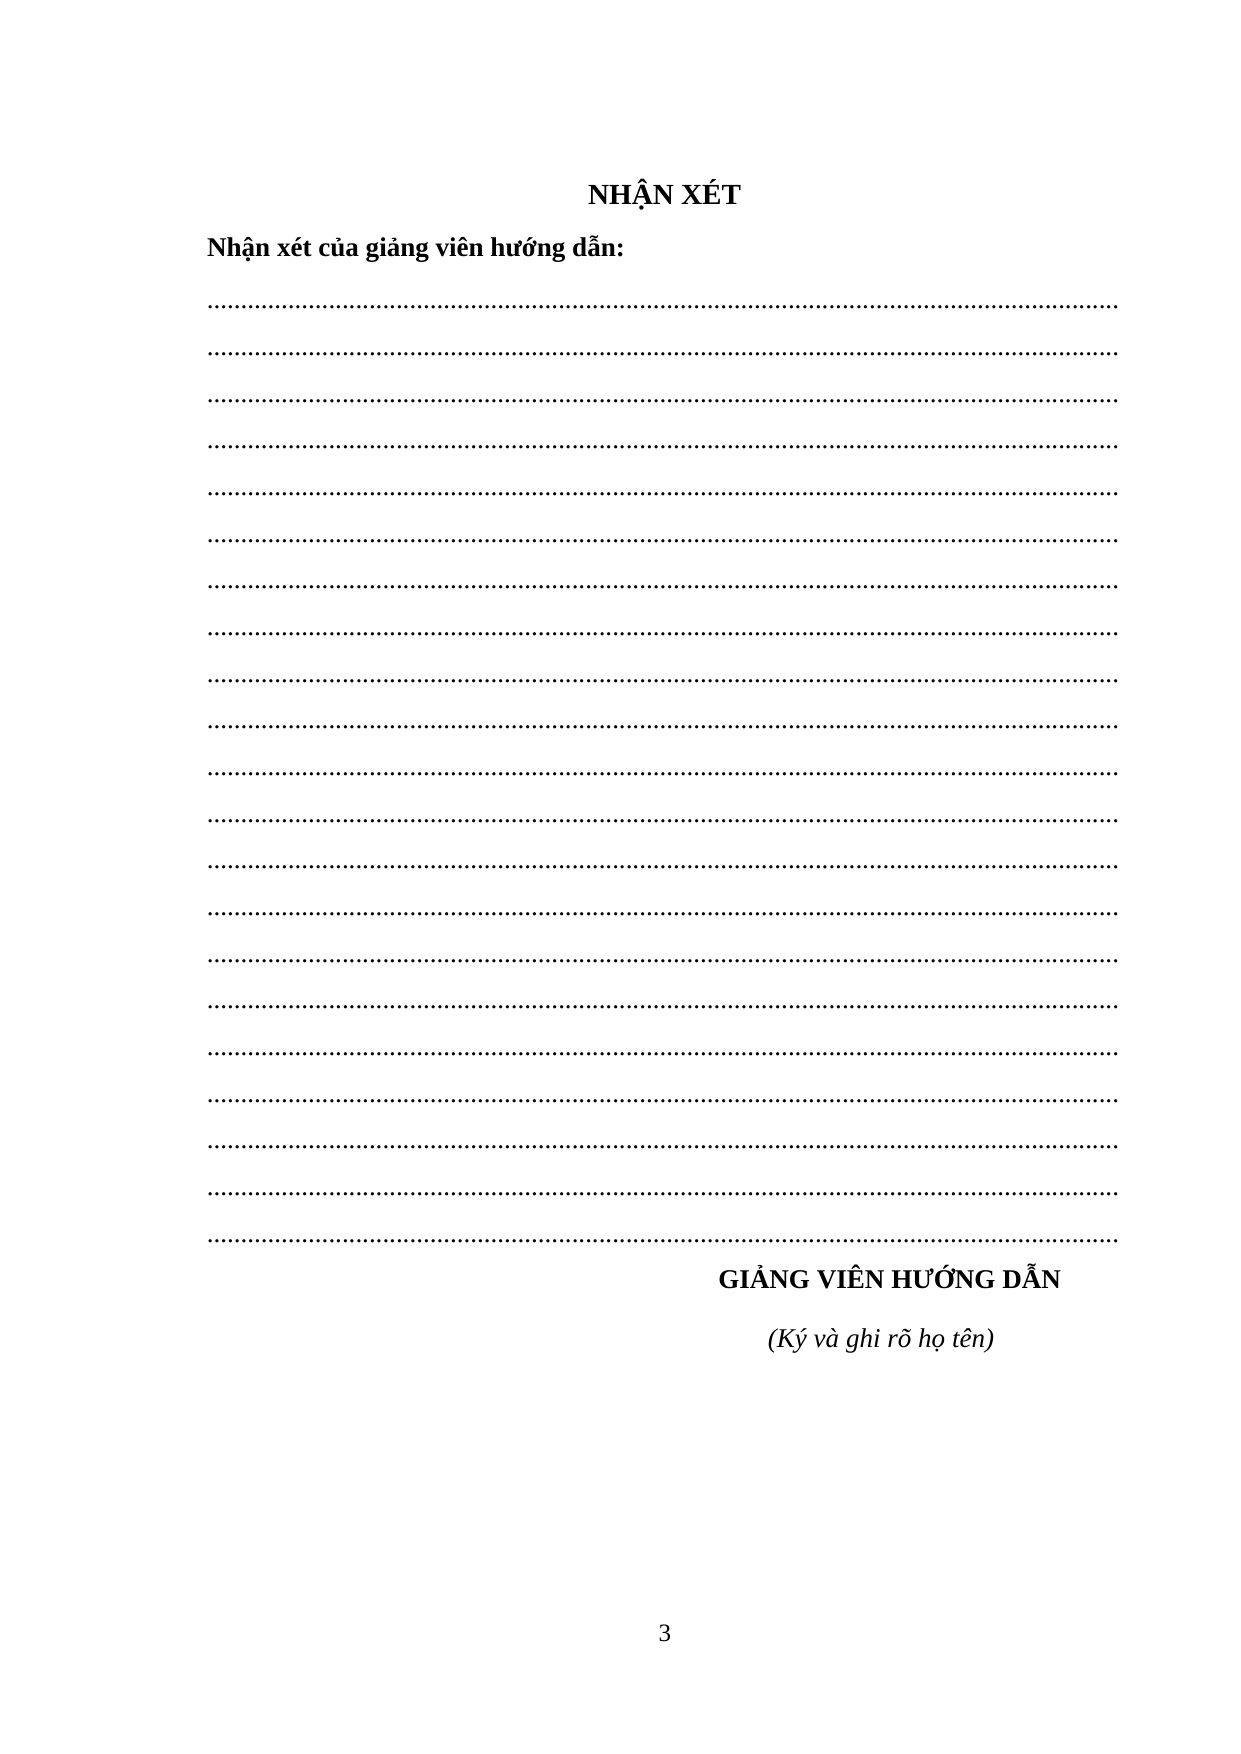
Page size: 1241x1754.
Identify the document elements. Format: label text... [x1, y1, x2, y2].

text NHẬN XÉT [207, 177, 1122, 211]
text ....................................................................................................................................... [207, 610, 1122, 641]
text ....................................................................................................................................... [207, 1077, 1122, 1108]
text ....................................................................................................................................... [207, 283, 1122, 315]
text Nhận xét của giảng viên hướng dẫn: [207, 232, 1122, 263]
text ....................................................................................................................................... [207, 890, 1122, 921]
text ....................................................................................................................................... [207, 330, 1122, 361]
text ....................................................................................................................................... [207, 703, 1122, 735]
text ....................................................................................................................................... [207, 797, 1122, 828]
text ....................................................................................................................................... [207, 1170, 1122, 1201]
text ....................................................................................................................................... [207, 843, 1122, 875]
text ....................................................................................................................................... [207, 657, 1122, 688]
text ....................................................................................................................................... [207, 1030, 1122, 1061]
text ....................................................................................................................................... [207, 470, 1122, 501]
text ....................................................................................................................................... [207, 1217, 1122, 1248]
text ....................................................................................................................................... [207, 750, 1122, 781]
text ....................................................................................................................................... [207, 1123, 1122, 1155]
text (Ký và ghi rõ họ tên) [207, 1322, 1122, 1353]
text ....................................................................................................................................... [207, 517, 1122, 548]
text ....................................................................................................................................... [207, 563, 1122, 595]
text ....................................................................................................................................... [207, 983, 1122, 1015]
text GIẢNG VIÊN HƯỚNG DẪN [582, 1263, 1122, 1295]
text ....................................................................................................................................... [207, 423, 1122, 455]
text ....................................................................................................................................... [207, 377, 1122, 408]
text ....................................................................................................................................... [207, 937, 1122, 968]
